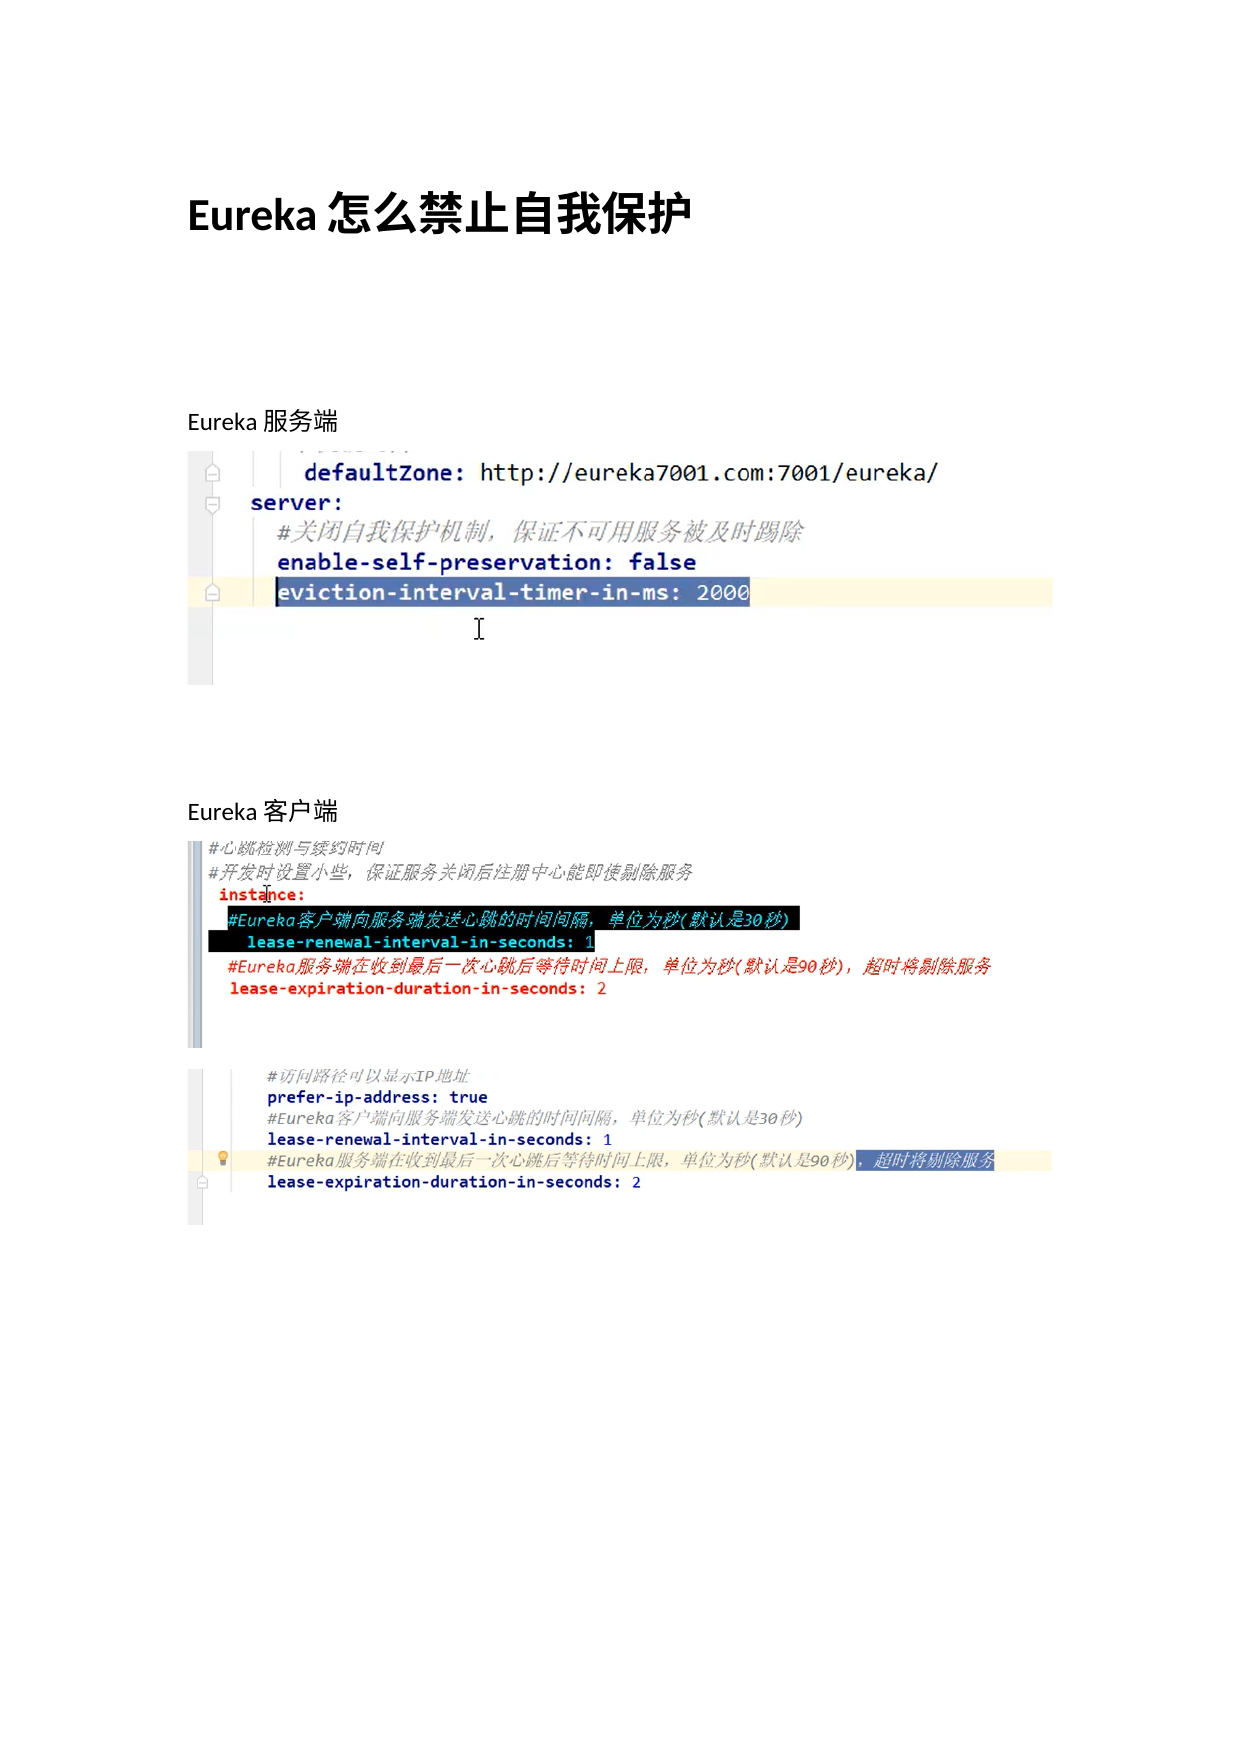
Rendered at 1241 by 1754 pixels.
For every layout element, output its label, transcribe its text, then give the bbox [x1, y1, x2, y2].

picture [187, 841, 1053, 1048]
text Eureka 服务端 [187, 387, 1053, 451]
picture [187, 451, 1053, 685]
text Eureka 客户端 [187, 777, 1053, 841]
subtitle Eureka怎么禁止自我保护 [187, 162, 1053, 259]
picture [187, 1069, 1052, 1225]
